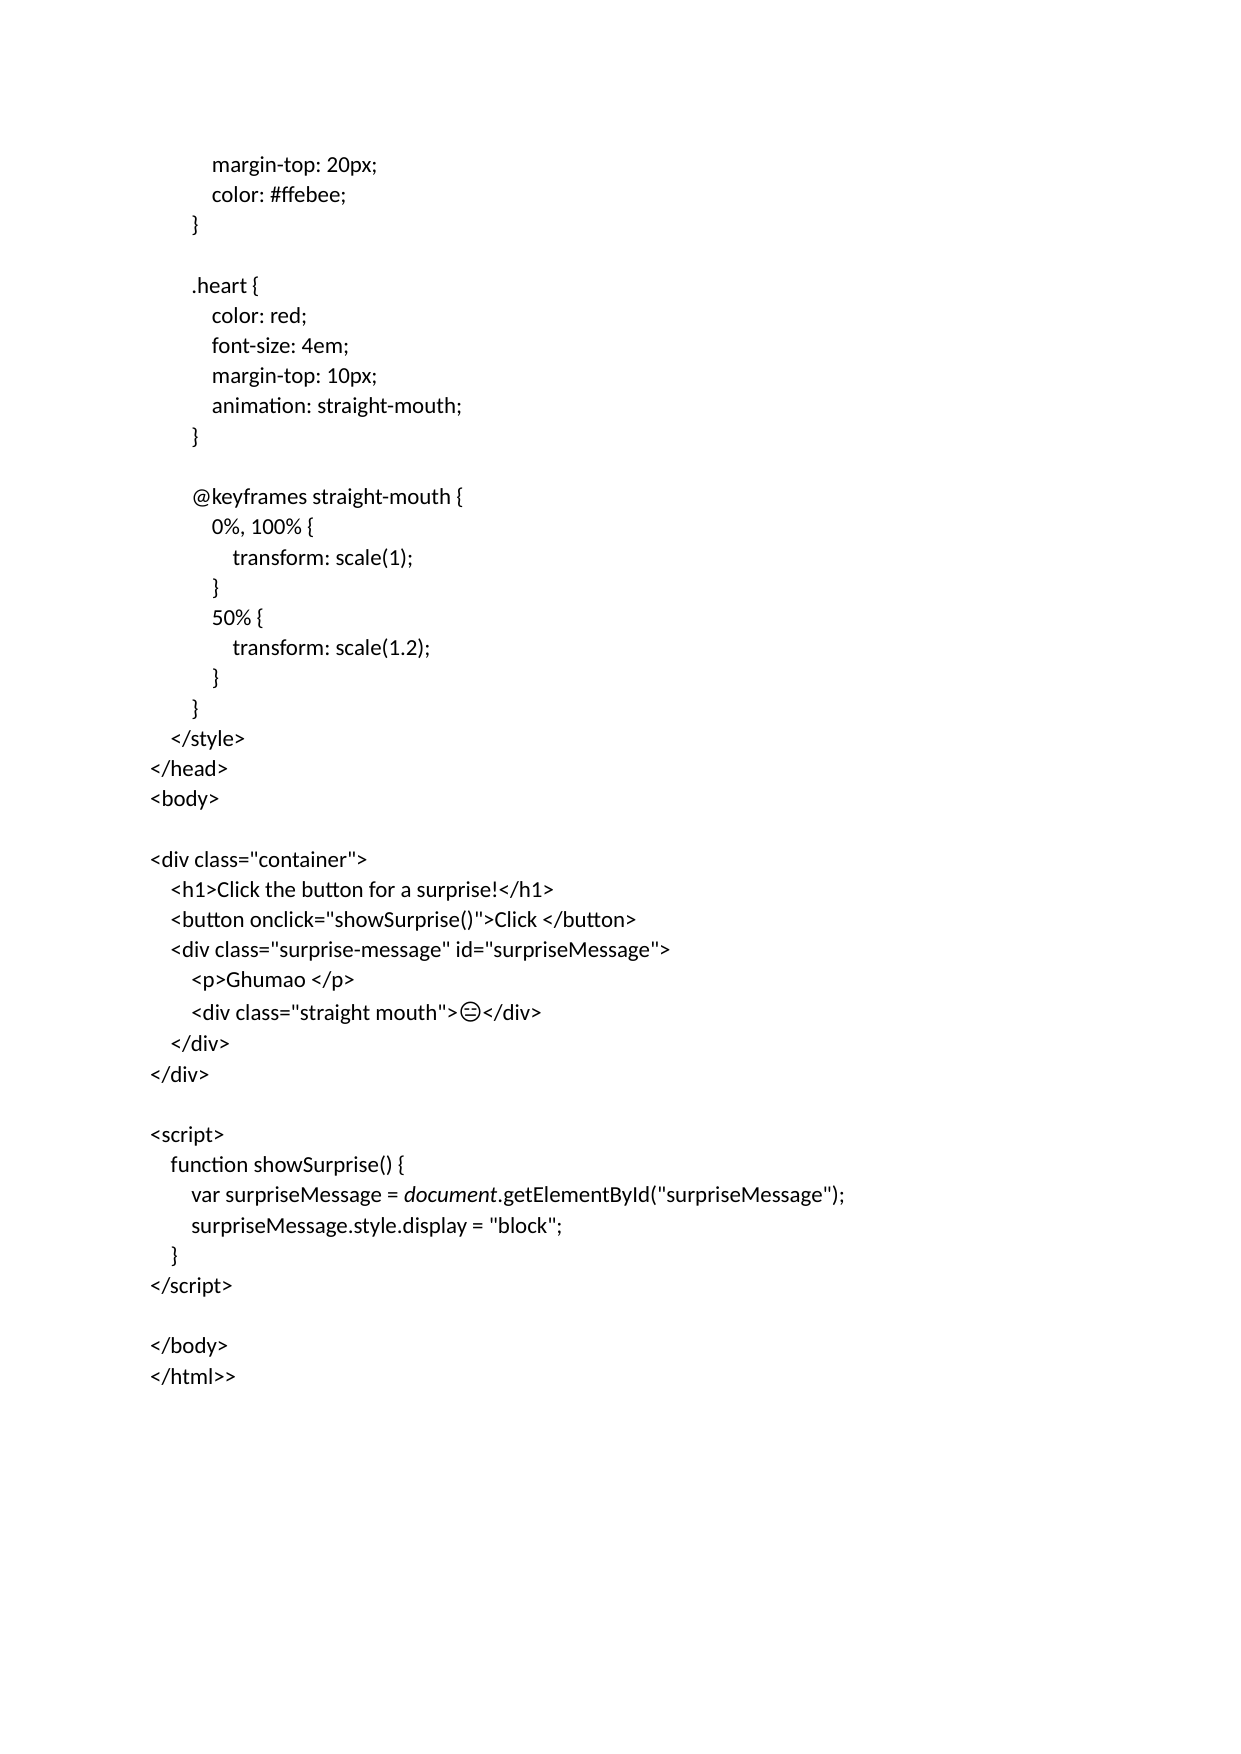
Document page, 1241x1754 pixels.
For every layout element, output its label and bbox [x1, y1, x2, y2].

text [150, 150, 1090, 1390]
